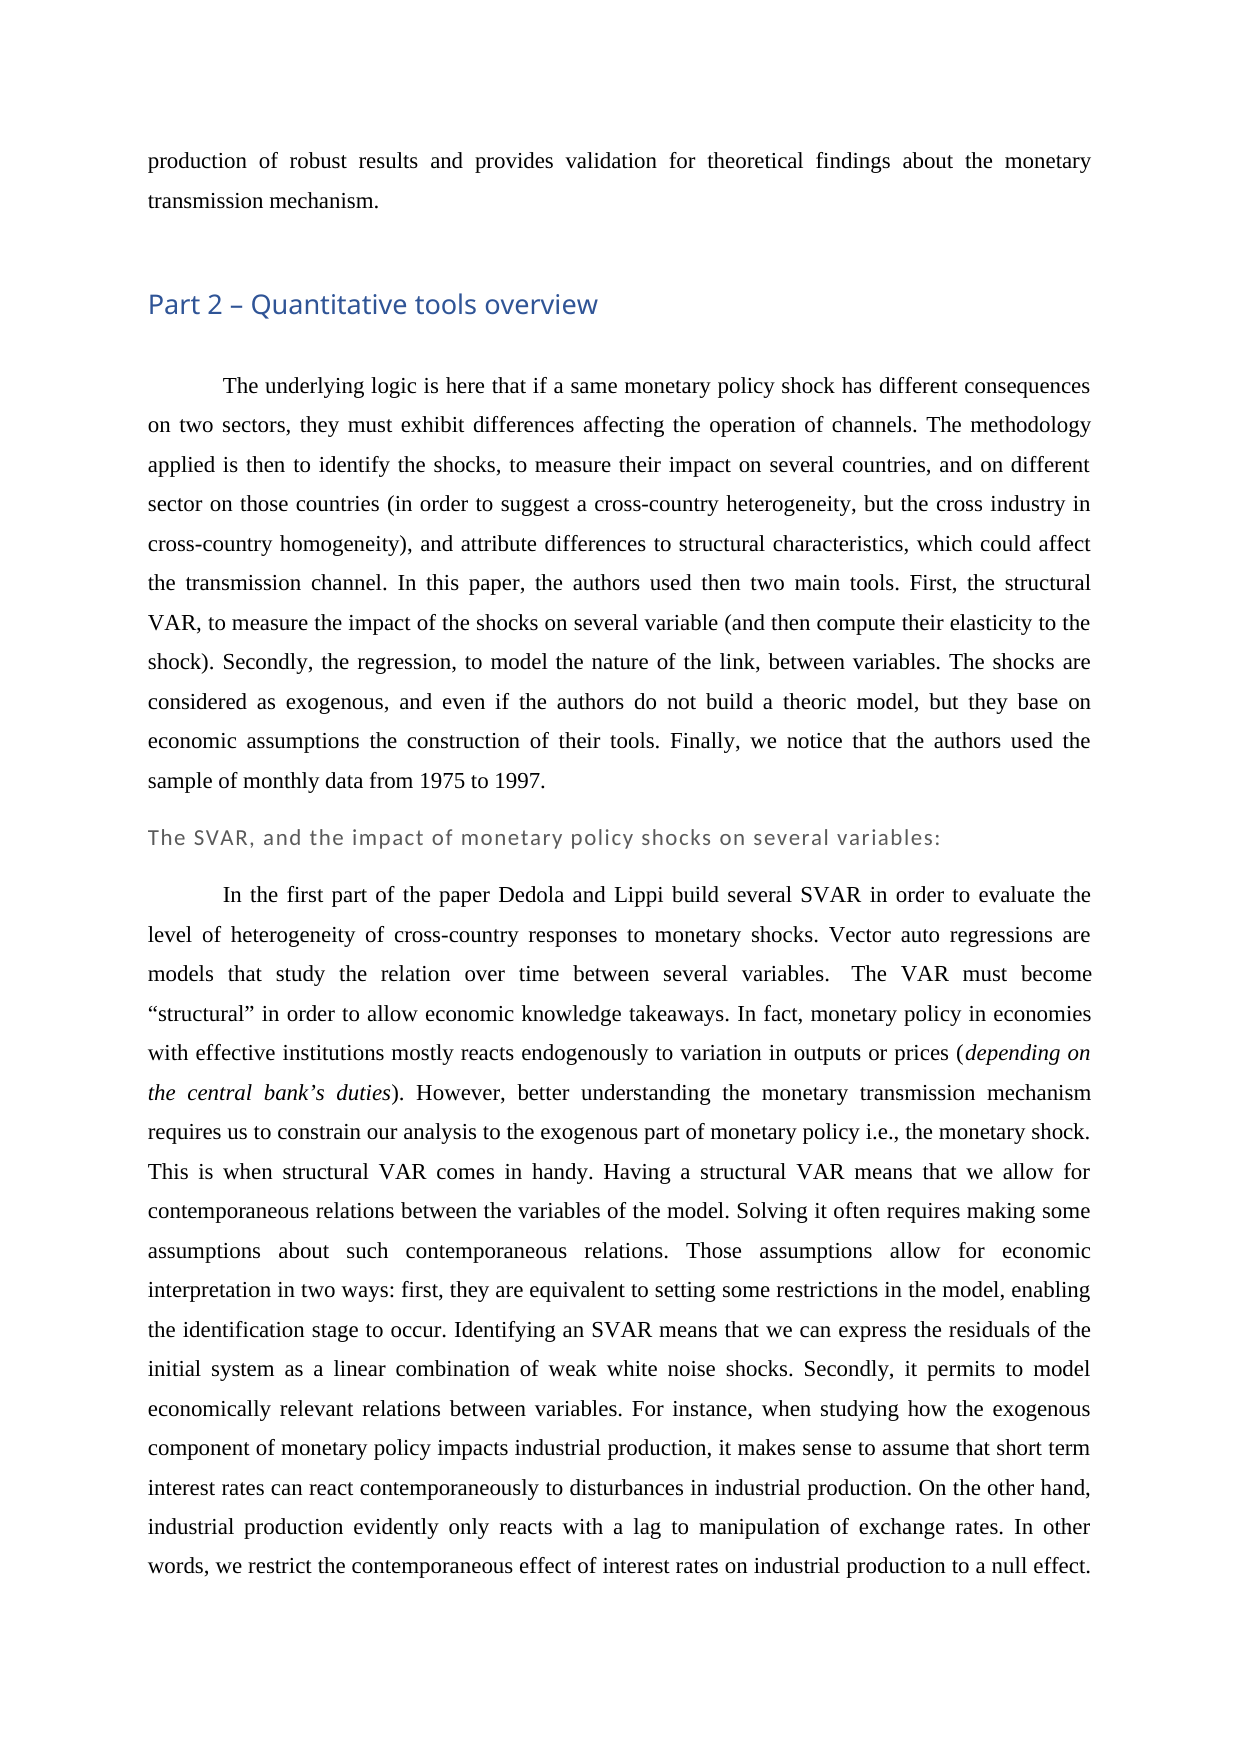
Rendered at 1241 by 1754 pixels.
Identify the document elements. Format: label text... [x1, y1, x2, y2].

subtitle Part 2 – Quantitative tools overview [148, 285, 1093, 322]
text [148, 148, 1093, 213]
text The underlying logic is here that if a same monetary policy shock has different consequences on two sectors, they must exhibit differences affecting the operation of channels. The methodology applied is then to identify the shocks, to measure their impact on several countries, and on different sector on those countries (in order to suggest a cross-country heterogeneity, but the cross industry in cross-country homogeneity), and attribute differences to structural characteristics, which could affect the transmission channel. In this paper, the authors used then two main tools. First, the structural VAR, to measure the impact of the shocks on several variable (and then compute their elasticity to the shock). Secondly, the regression, to model the nature of the link, between variables. The shocks are considered as exogenous, and even if the authors do not build a theoric model, but they base on economic assumptions the construction of their tools. Finally, we notice that the authors used the sample of monthly data from 1975 to 1997. [148, 372, 1093, 793]
subtitle The SVAR, and the impact of monetary policy shocks on several variables: [148, 823, 1093, 851]
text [148, 881, 1093, 1579]
